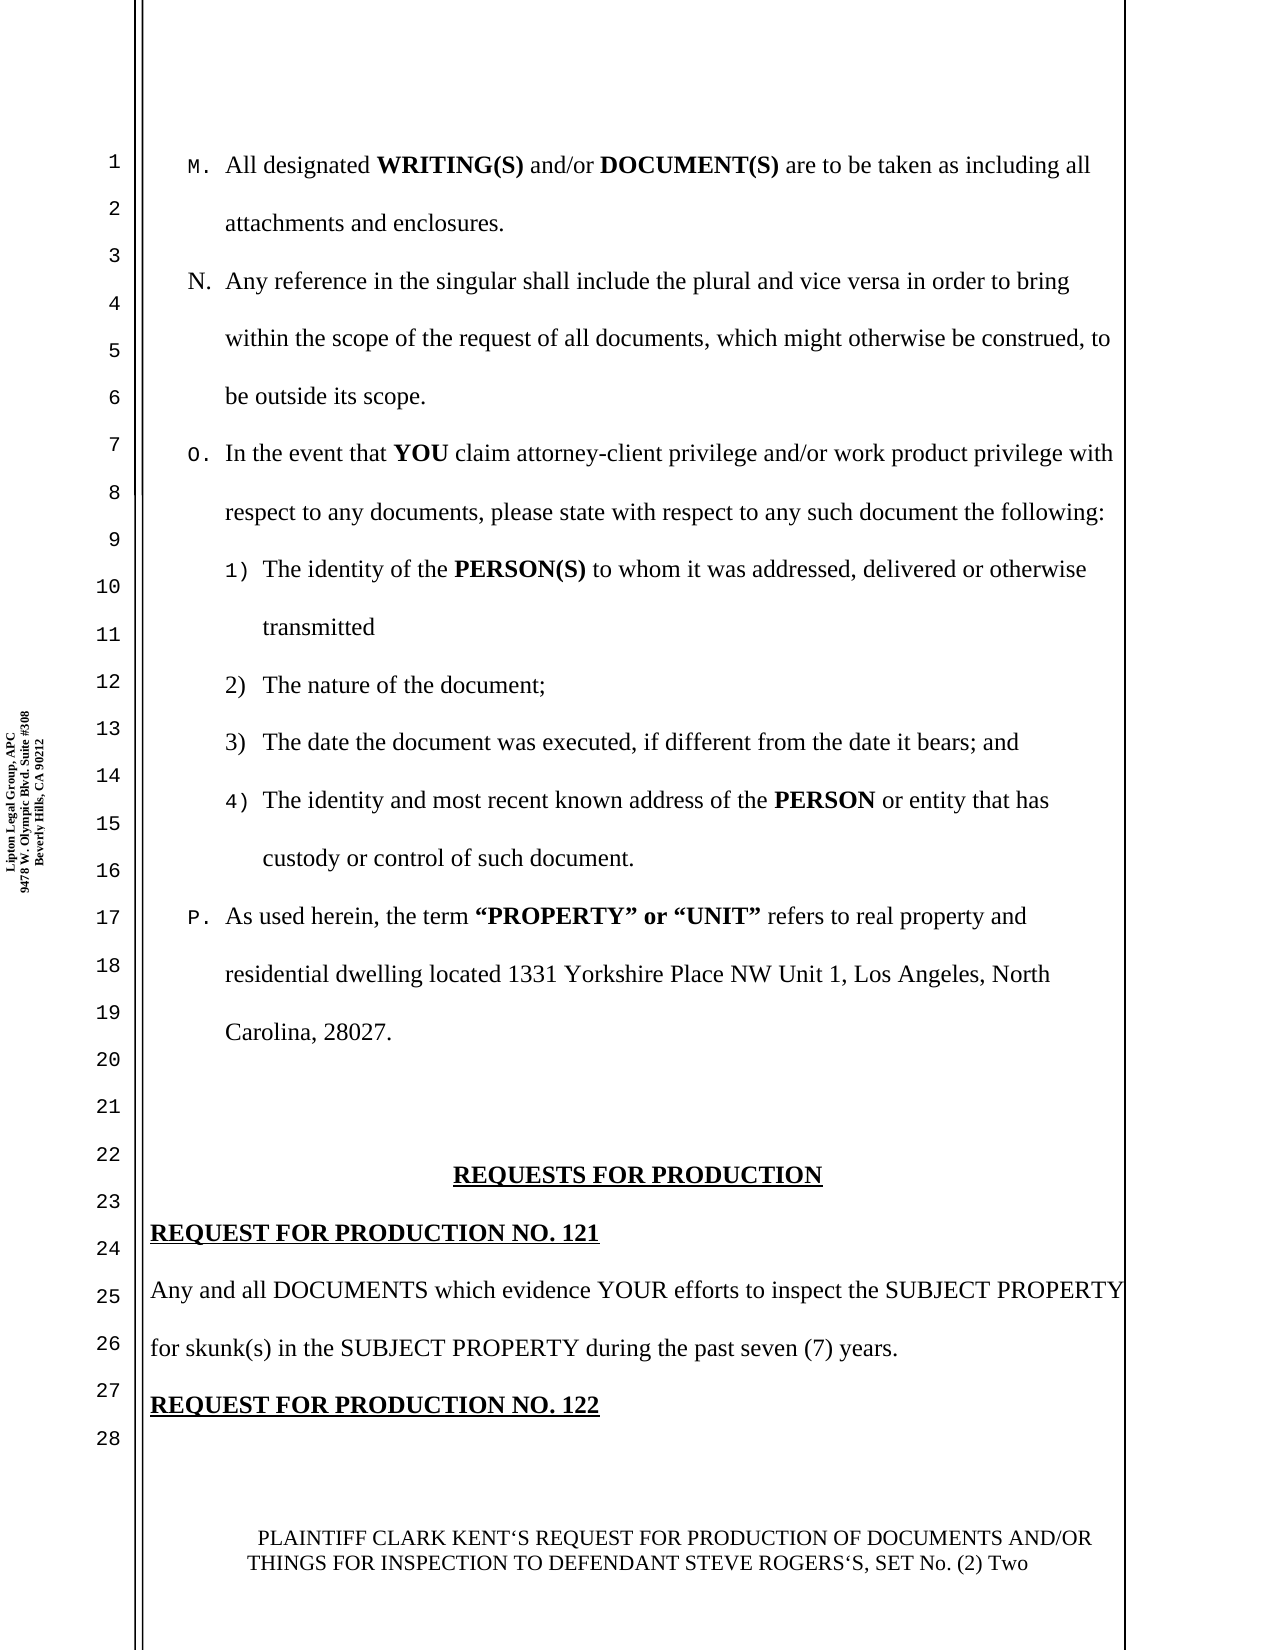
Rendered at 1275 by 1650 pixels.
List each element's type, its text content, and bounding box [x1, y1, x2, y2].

text REQUEST FOR PRODUCTION NO. 122 [150, 1390, 1125, 1419]
list In the event that YOU claim attorney-client privilege and/or work product privilege with respect to any documents, please state with respect to any such document the following: [187, 438, 1125, 525]
list The nature of the document; [225, 670, 1125, 699]
list The identity of the PERSON(S) to whom it was addressed, delivered or otherwise transmitted [225, 554, 1125, 641]
list All designated WRITING(S) and/or DOCUMENT(S) are to be taken as including all attachments and enclosures. [187, 150, 1125, 237]
list As used herein, the term “PROPERTY” or “UNIT” refers to real property and residential dwelling located 1331 Yorkshire Place NW Unit 1, Los Angeles, North Carolina, 28027. [187, 901, 1125, 1045]
list The identity and most recent known address of the PERSON or entity that has custody or control of such document. [225, 785, 1125, 872]
text REQUESTS FOR PRODUCTION [150, 1160, 1125, 1189]
text Any and all DOCUMENTS which evidence YOUR efforts to inspect the SUBJECT PROPERTY for skunk(s) in the SUBJECT PROPERTY during the past seven (7) years. [150, 1275, 1125, 1362]
list The date the document was executed, if different from the date it bears; and [225, 727, 1125, 756]
text REQUEST FOR PRODUCTION NO. 121 [150, 1218, 1125, 1247]
list Any reference in the singular shall include the plural and vice versa in order to bring within the scope of the request of all documents, which might otherwise be construed, to be outside its scope. [187, 266, 1125, 409]
